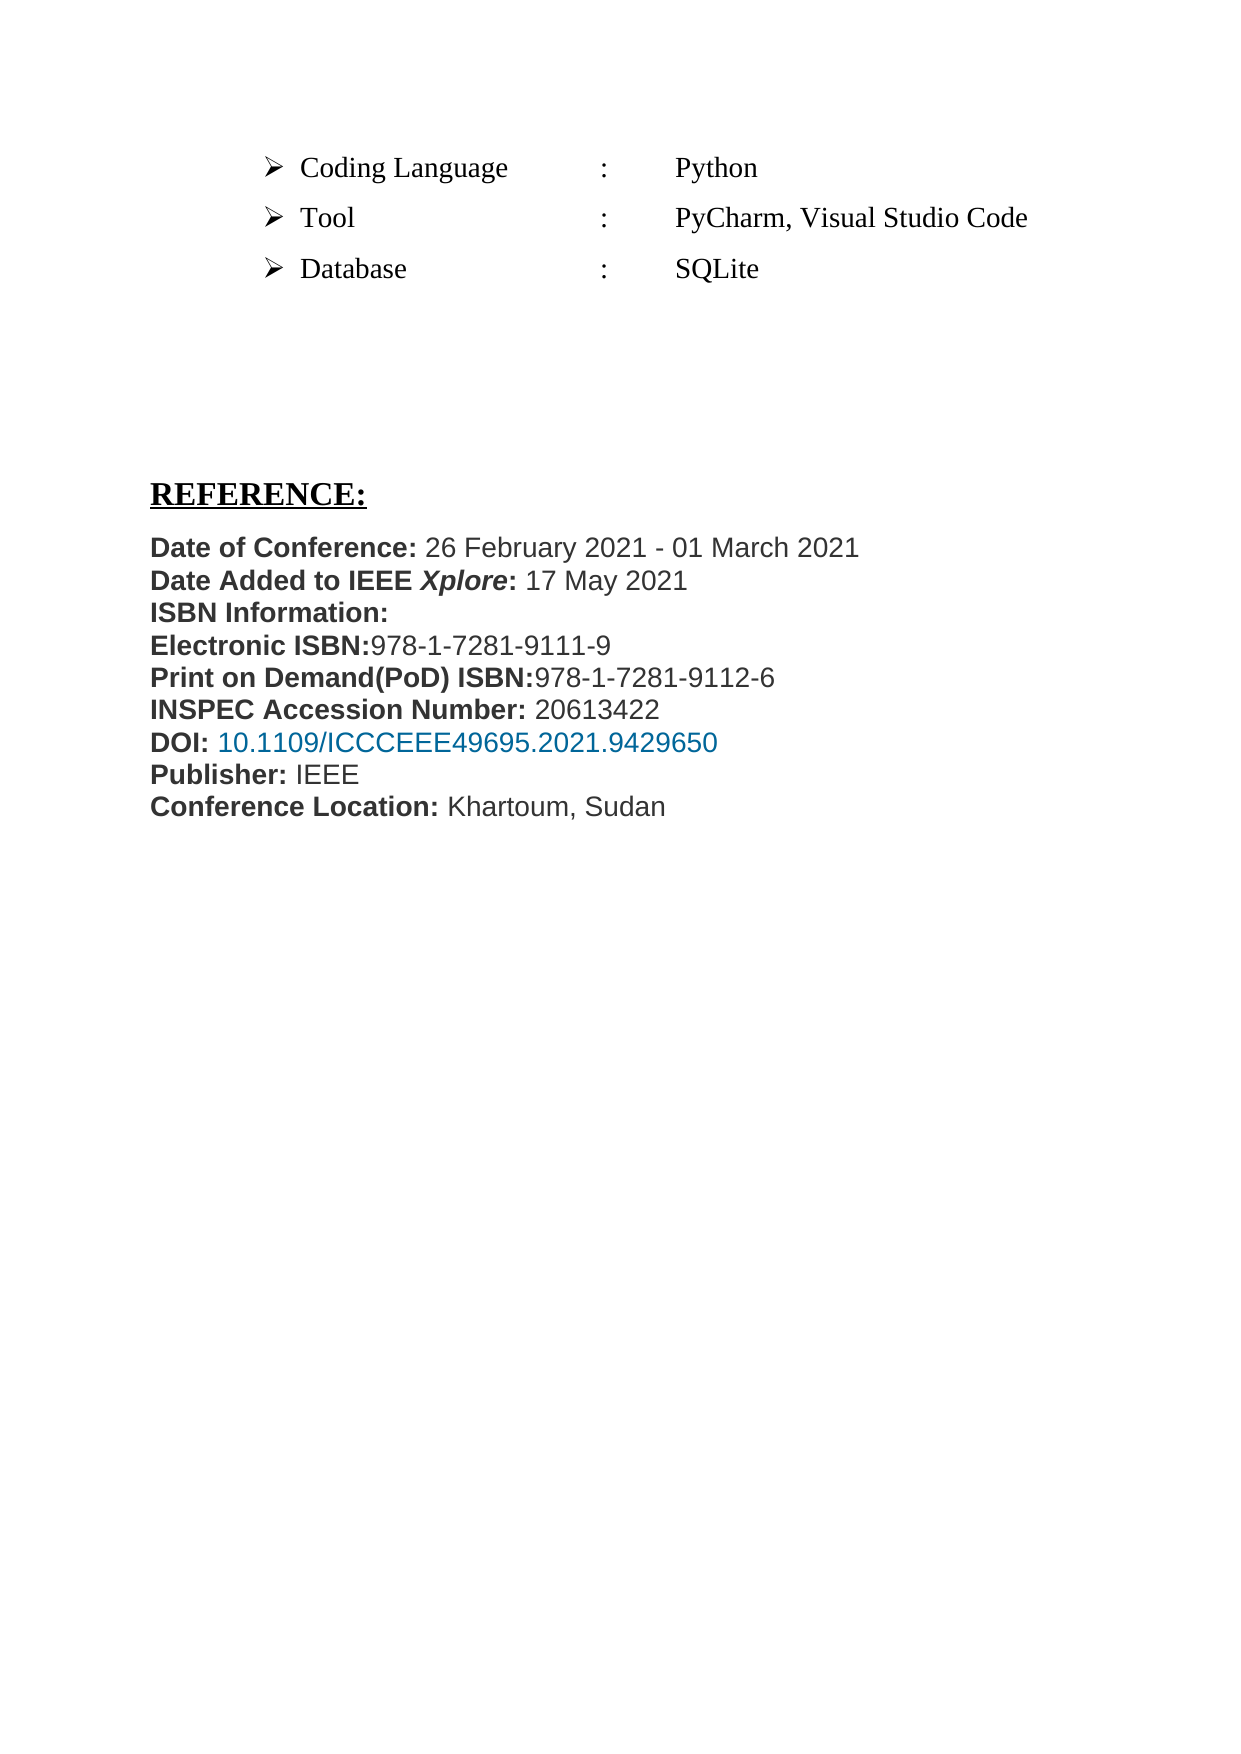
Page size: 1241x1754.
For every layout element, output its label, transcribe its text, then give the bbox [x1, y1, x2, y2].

text DOI: 10.1109/ICCCEEE49695.2021.9429650 [150, 726, 1090, 758]
text REFERENCE: [150, 474, 1090, 512]
list Tool : PyCharm, Visual Studio Code [262, 200, 1090, 234]
text Date of Conference: 26 February 2021 - 01 March 2021 [150, 531, 1090, 564]
list Database : SQLite [262, 251, 1090, 284]
text Publisher: IEEE [150, 758, 1090, 790]
text INSPEC Accession Number: 20613422 [150, 693, 1090, 726]
list Coding Language : Python [262, 150, 1090, 184]
text Date Added to IEEE Xplore: 17 May 2021 [150, 564, 1090, 596]
text ISBN Information: [150, 596, 1090, 628]
text Electronic ISBN:978-1-7281-9111-9 [150, 628, 1090, 661]
text Conference Location: Khartoum, Sudan [150, 790, 1090, 823]
text Print on Demand(PoD) ISBN:978-1-7281-9112-6 [150, 661, 1090, 693]
